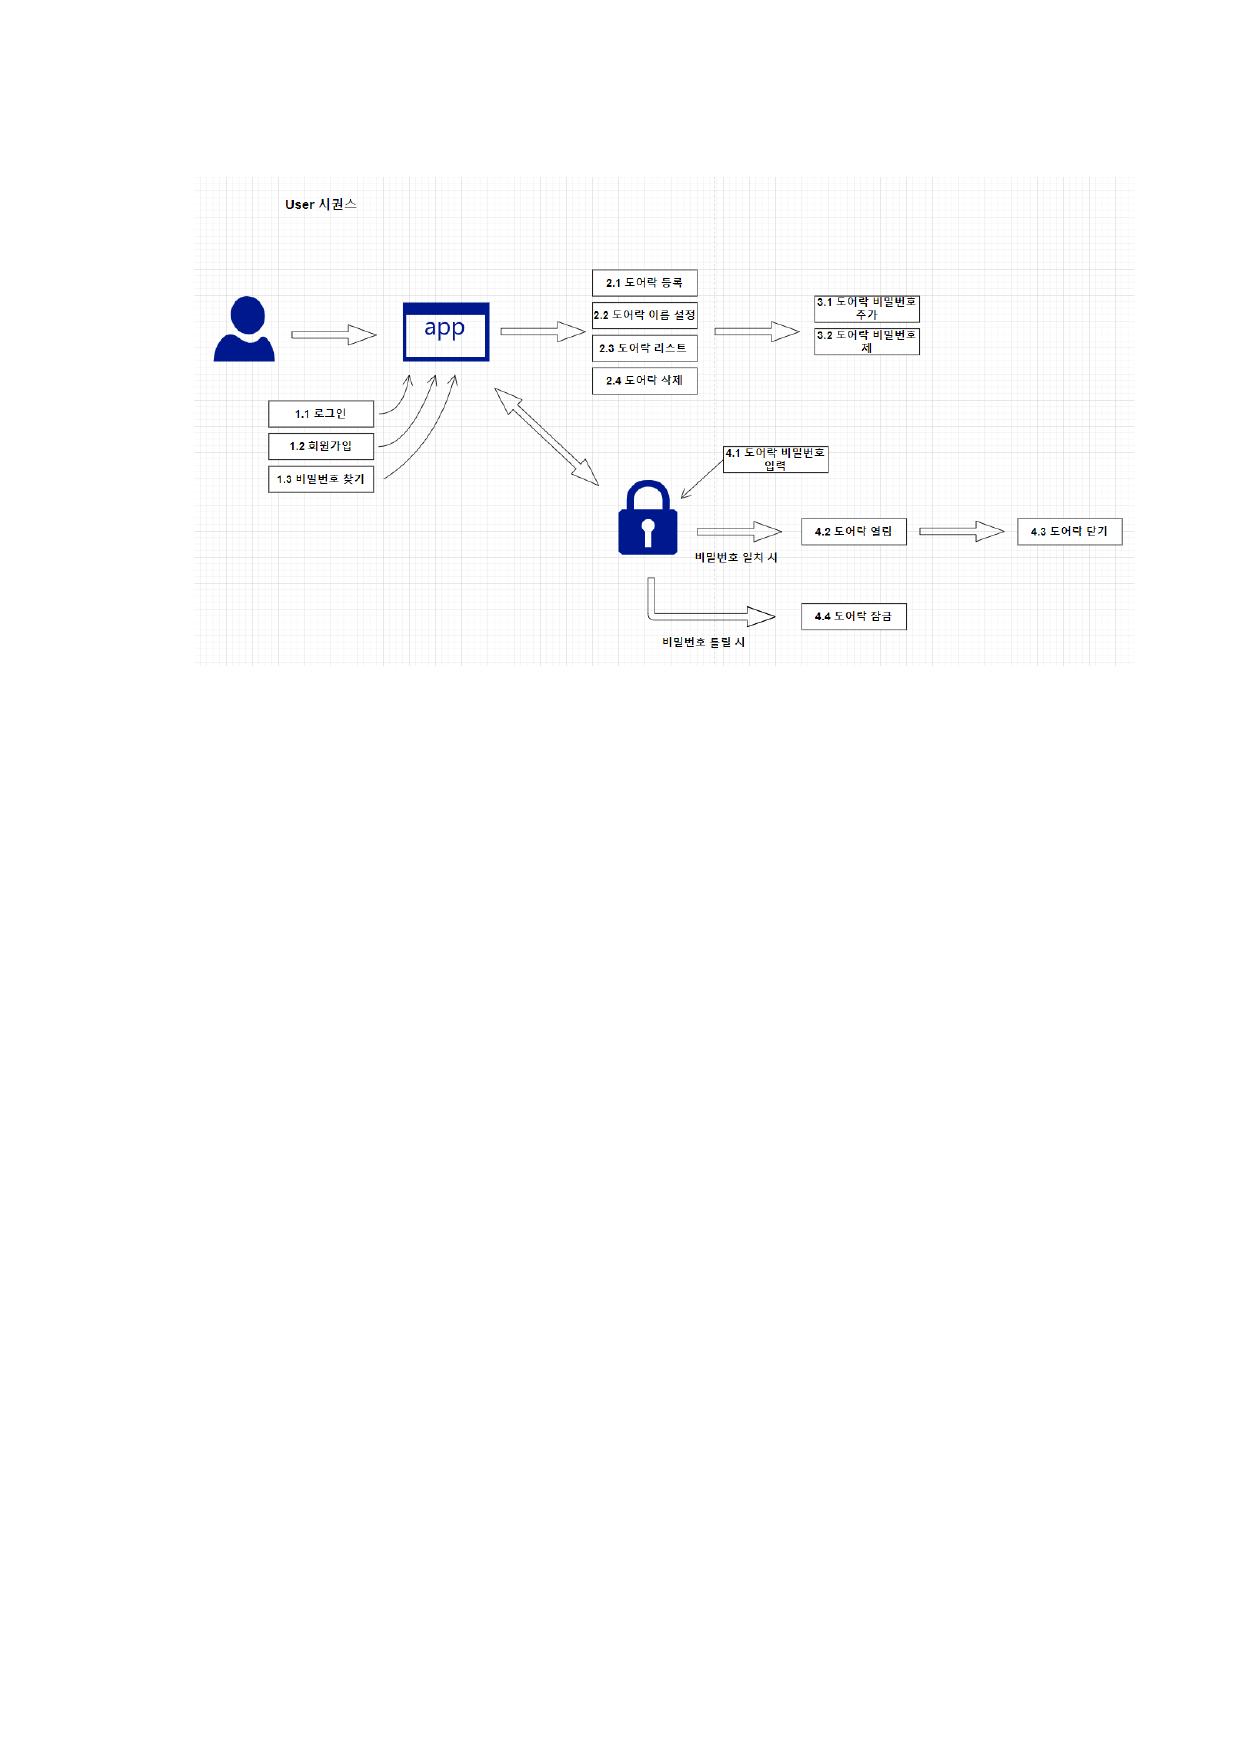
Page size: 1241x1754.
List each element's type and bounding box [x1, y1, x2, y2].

picture [194, 177, 1135, 666]
